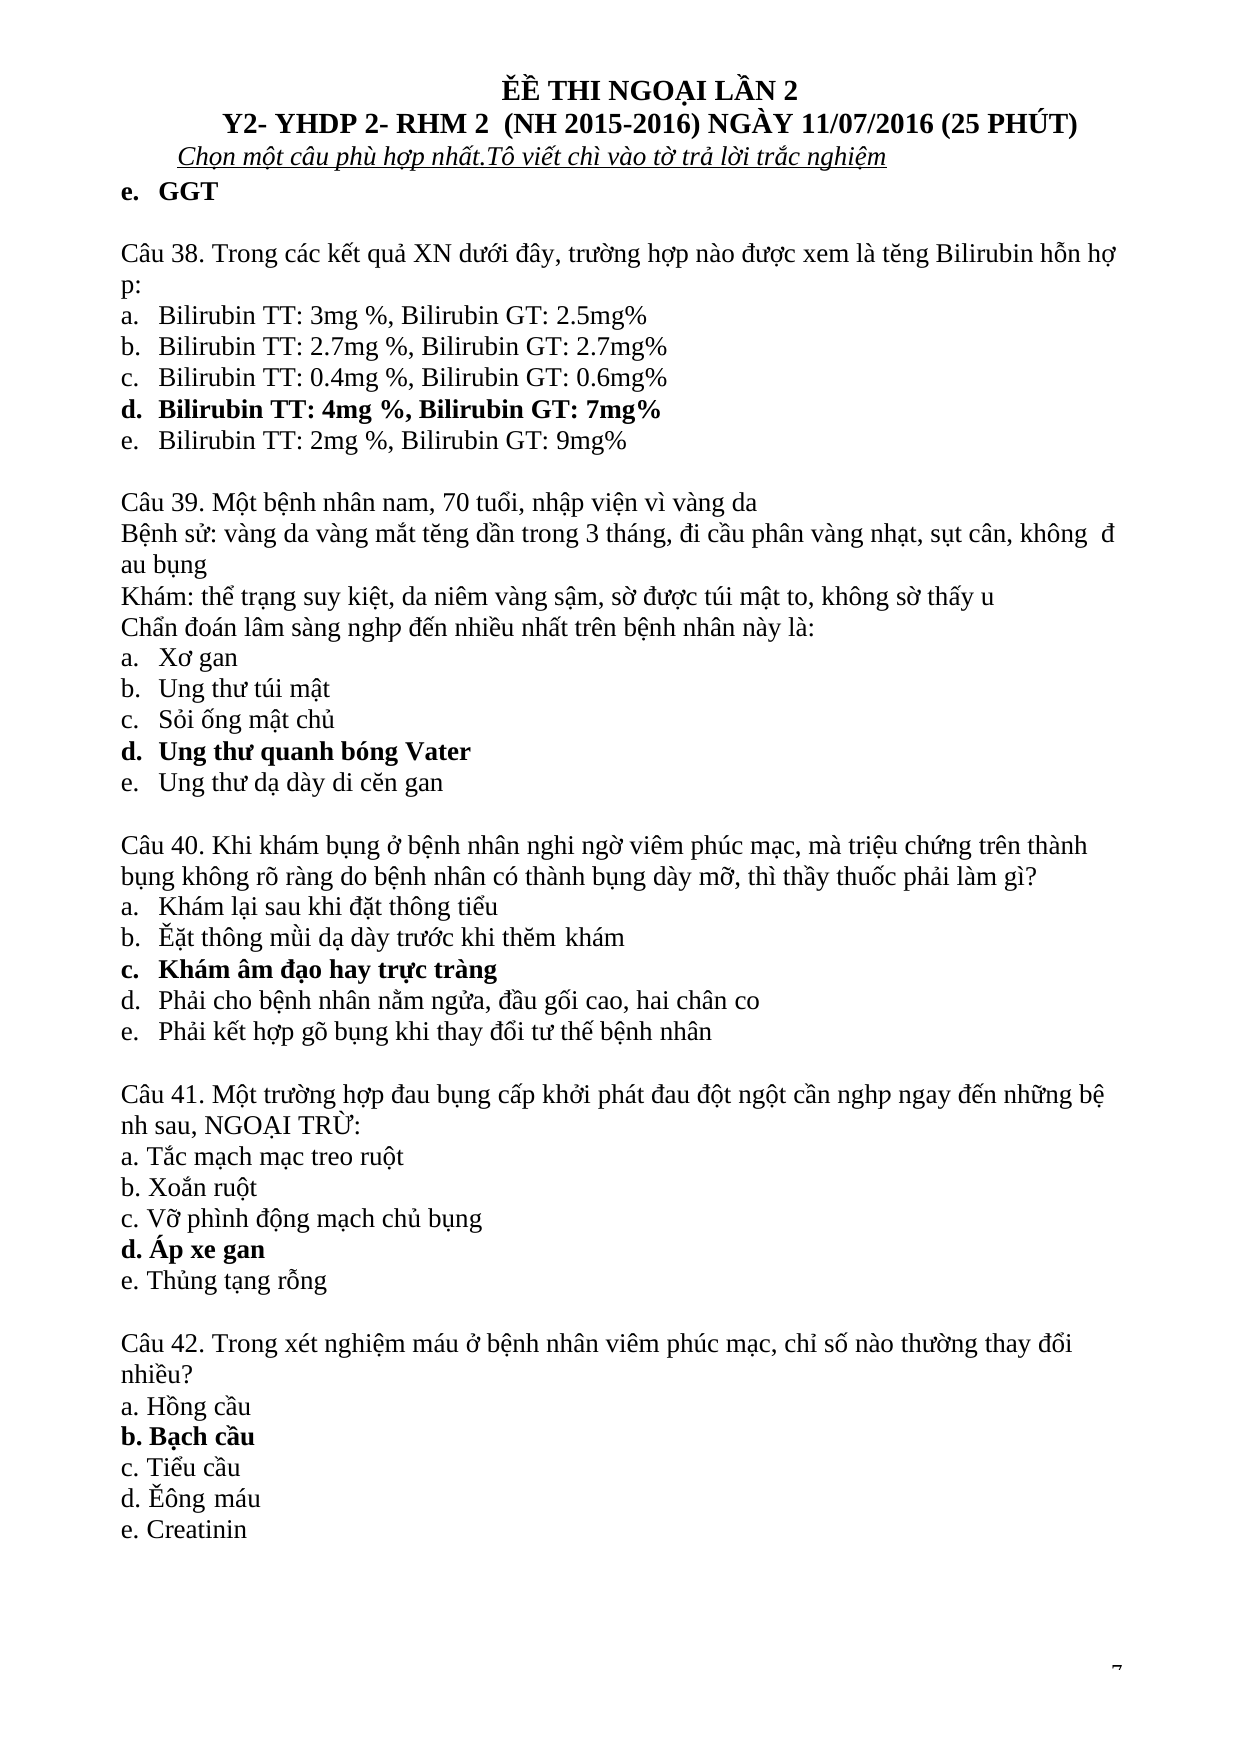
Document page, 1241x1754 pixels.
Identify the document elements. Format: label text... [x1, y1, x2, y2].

list Creatinin [121, 1514, 1134, 1545]
subtitle Ung thư quanh bóng Vater [121, 736, 1134, 767]
list Hồng cầu [121, 1389, 1134, 1421]
text Khám: thể trạng suy kiệt, da niêm vàng sậm, sờ được túi mật to, không sờ thấy u Chẩn đoán lâm sàng nghƿ đến nhiều nhất trên bệnh nhân này là: [121, 580, 997, 642]
subtitle Áp xe gan [121, 1234, 1134, 1265]
text Câu 41. Một trường hợp đau bụng cấp khởi phát đau đột ngột cần nghƿ ngay đến những bệ nh sau, NGOẠI TRỪ: [121, 1078, 1126, 1140]
list Ěặt thông mǜi dạ dày trước khi thĕm khám [121, 922, 1134, 953]
list Ěông máu [121, 1483, 1134, 1514]
subtitle GGT [121, 175, 1134, 206]
list Sỏi ống mật chủ [121, 704, 1134, 735]
list Ung thư dạ dày di cĕn gan [121, 767, 1134, 797]
list Bilirubin TT: 0.4mg %, Bilirubin GT: 0.6mg% [121, 362, 1134, 393]
text au bụng [121, 549, 1134, 580]
subtitle Khám âm đạo hay trực tràng [121, 953, 1134, 984]
text Câu 40. Khi khám bụng ở bệnh nhân nghi ngờ viêm phúc mạc, mà triệu chứng trên thành bụng không rõ ràng do bệnh nhân có thành bụng dày mỡ, thì thầy thuốc phải làm gì? [121, 829, 1099, 891]
subtitle Bilirubin TT: 4mg %, Bilirubin GT: 7mg% [121, 393, 1134, 424]
text Câu 38. Trong các kết quả XN dưới đây, trường hợp nào được xem là tĕng Bilirubin hỗn hợ p: [121, 237, 1134, 300]
list Tiểu cầu [121, 1452, 1134, 1483]
list Ung thư túi mật [121, 673, 1134, 704]
list Bilirubin TT: 3mg %, Bilirubin GT: 2.5mg% [121, 300, 1134, 331]
list Tắc mạch mạc treo ruột [121, 1140, 1134, 1171]
subtitle Bạch cầu [121, 1421, 1134, 1452]
list Xơ gan [121, 642, 1134, 673]
text Câu 39. Một bệnh nhân nam, 70 tuổi, nhập viện vì vàng da [121, 486, 1134, 517]
list Thủng tạng rỗng [121, 1265, 1134, 1296]
list Vỡ phình động mạch chủ bụng [121, 1203, 1134, 1234]
text Bệnh sử: vàng da vàng mắt tĕng dần trong 3 tháng, đi cầu phân vàng nhạt, sụt cân, không đ [121, 518, 1134, 549]
list Phải kết hợp gõ bụng khi thay đổi tư thế bệnh nhân [121, 1016, 1134, 1047]
text Câu 42. Trong xét nghiệm máu ở bệnh nhân viêm phúc mạc, chỉ số nào thường thay đổi nhiều? [121, 1327, 1099, 1389]
list Bilirubin TT: 2mg %, Bilirubin GT: 9mg% [121, 424, 1134, 456]
list Xoắn ruột [121, 1172, 1134, 1203]
list Bilirubin TT: 2.7mg %, Bilirubin GT: 2.7mg% [121, 331, 1134, 362]
list Khám lại sau khi đặt thông tiểu [121, 891, 1134, 922]
list Phải cho bệnh nhân nằm ngửa, đầu gối cao, hai chân co [121, 984, 1134, 1016]
